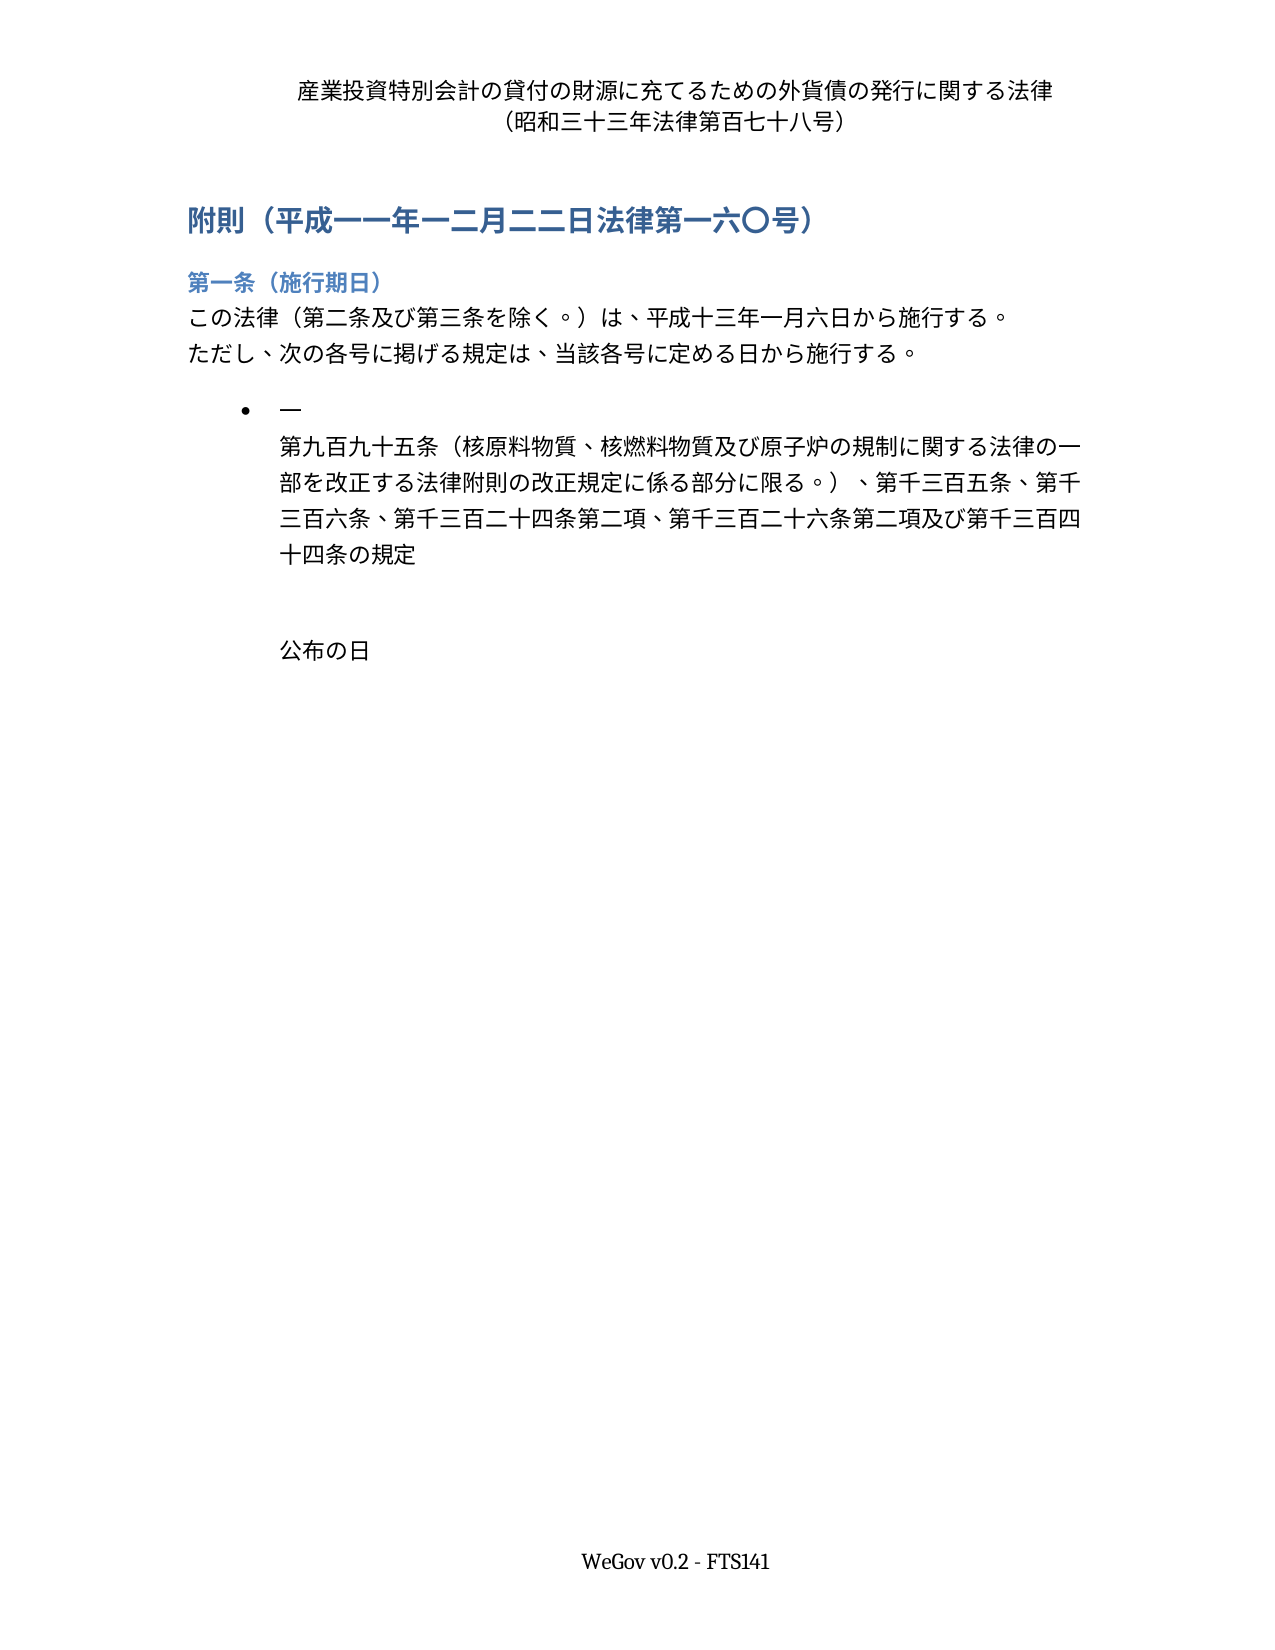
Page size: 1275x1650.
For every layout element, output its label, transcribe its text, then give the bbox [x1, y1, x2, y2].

subtitle 附則（平成一一年一二月二二日法律第一六〇号） [187, 200, 1087, 240]
list 一 第九百九十五条（核原料物質、核燃料物質及び原子炉の規制に関する法律の一部を改正する法律附則の改正規定に係る部分に限る。）、第千三百五条、第千三百六条、第千三百二十四条第二項、第千三百二十六条第二項及び第千三百四十四条の規定 公布の日 [242, 395, 1087, 666]
subtitle 第一条（施行期日） [187, 266, 1087, 298]
text この法律（第二条及び第三条を除く。）は、平成十三年一月六日から施行する。 ただし、次の各号に掲げる規定は、当該各号に定める日から施行する。 [187, 302, 1087, 369]
